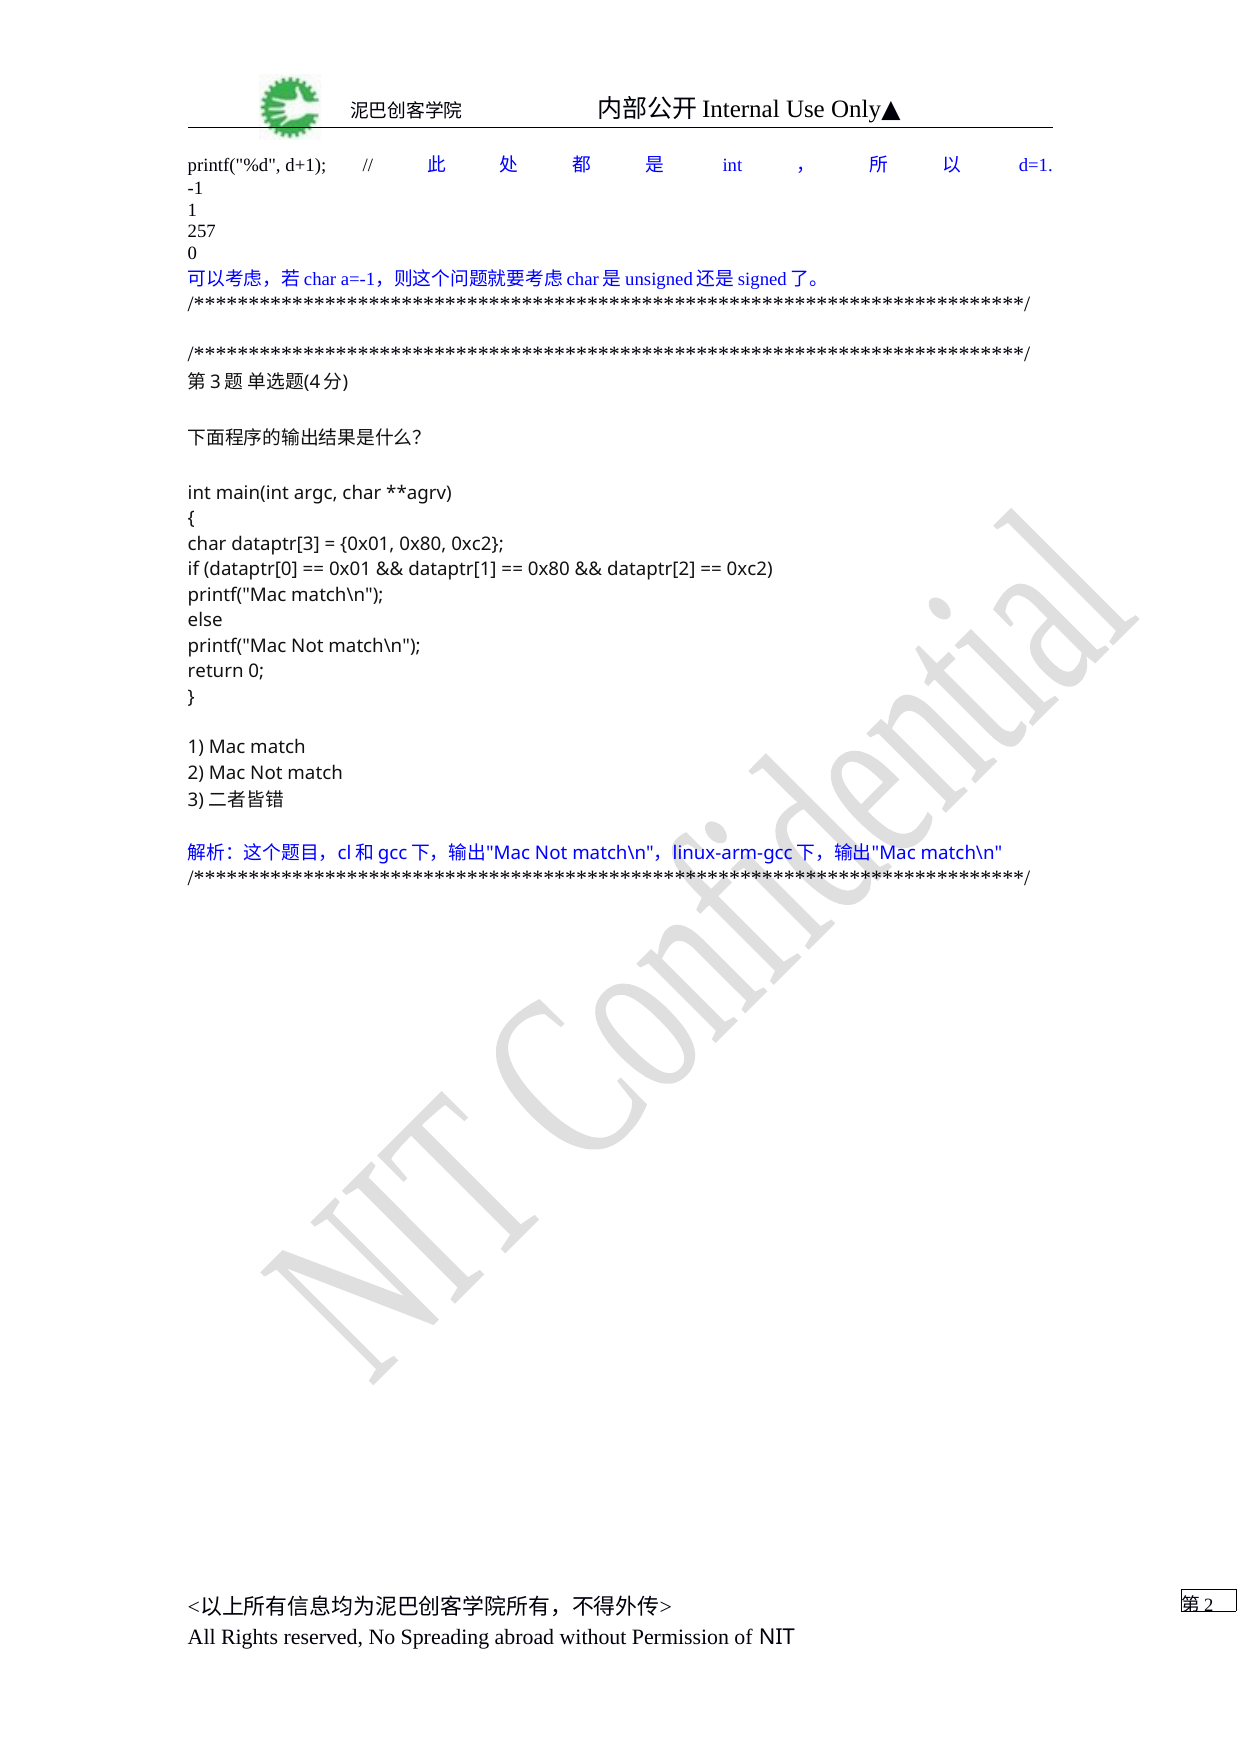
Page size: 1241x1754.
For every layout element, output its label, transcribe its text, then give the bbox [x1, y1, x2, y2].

text int main(int argc, char **agrv) { char dataptr[3] = {0x01, 0x80, 0xc2}; if (dataptr[0] == 0x01 && dataptr[1] == 0x80 && dataptr[2] == 0xc2) printf("Mac match\n"); else printf("Mac Not match\n"); return 0; } [187, 479, 1053, 709]
text 1) Mac match 2) Mac Not match 3) 二者皆错 [187, 734, 1053, 812]
picture [258, 128, 322, 140]
text /****************************************************************************/ [187, 341, 1053, 366]
text 第3题 单选题(4分) [187, 366, 1053, 393]
picture [258, 74, 322, 127]
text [187, 150, 1053, 263]
text /****************************************************************************/ [187, 864, 1053, 890]
text 可以考虑，若char a=-1，则这个问题就要考虑char是unsigned还是signed了。 [187, 263, 1053, 291]
text 解析：这个题目，cl和gcc下，输出"Mac Not match\n"，linux-arm-gcc下，输出"Mac match\n" [187, 837, 1053, 864]
text /****************************************************************************/ [187, 291, 1053, 316]
text 下面程序的输出结果是什么？ [187, 423, 1053, 450]
